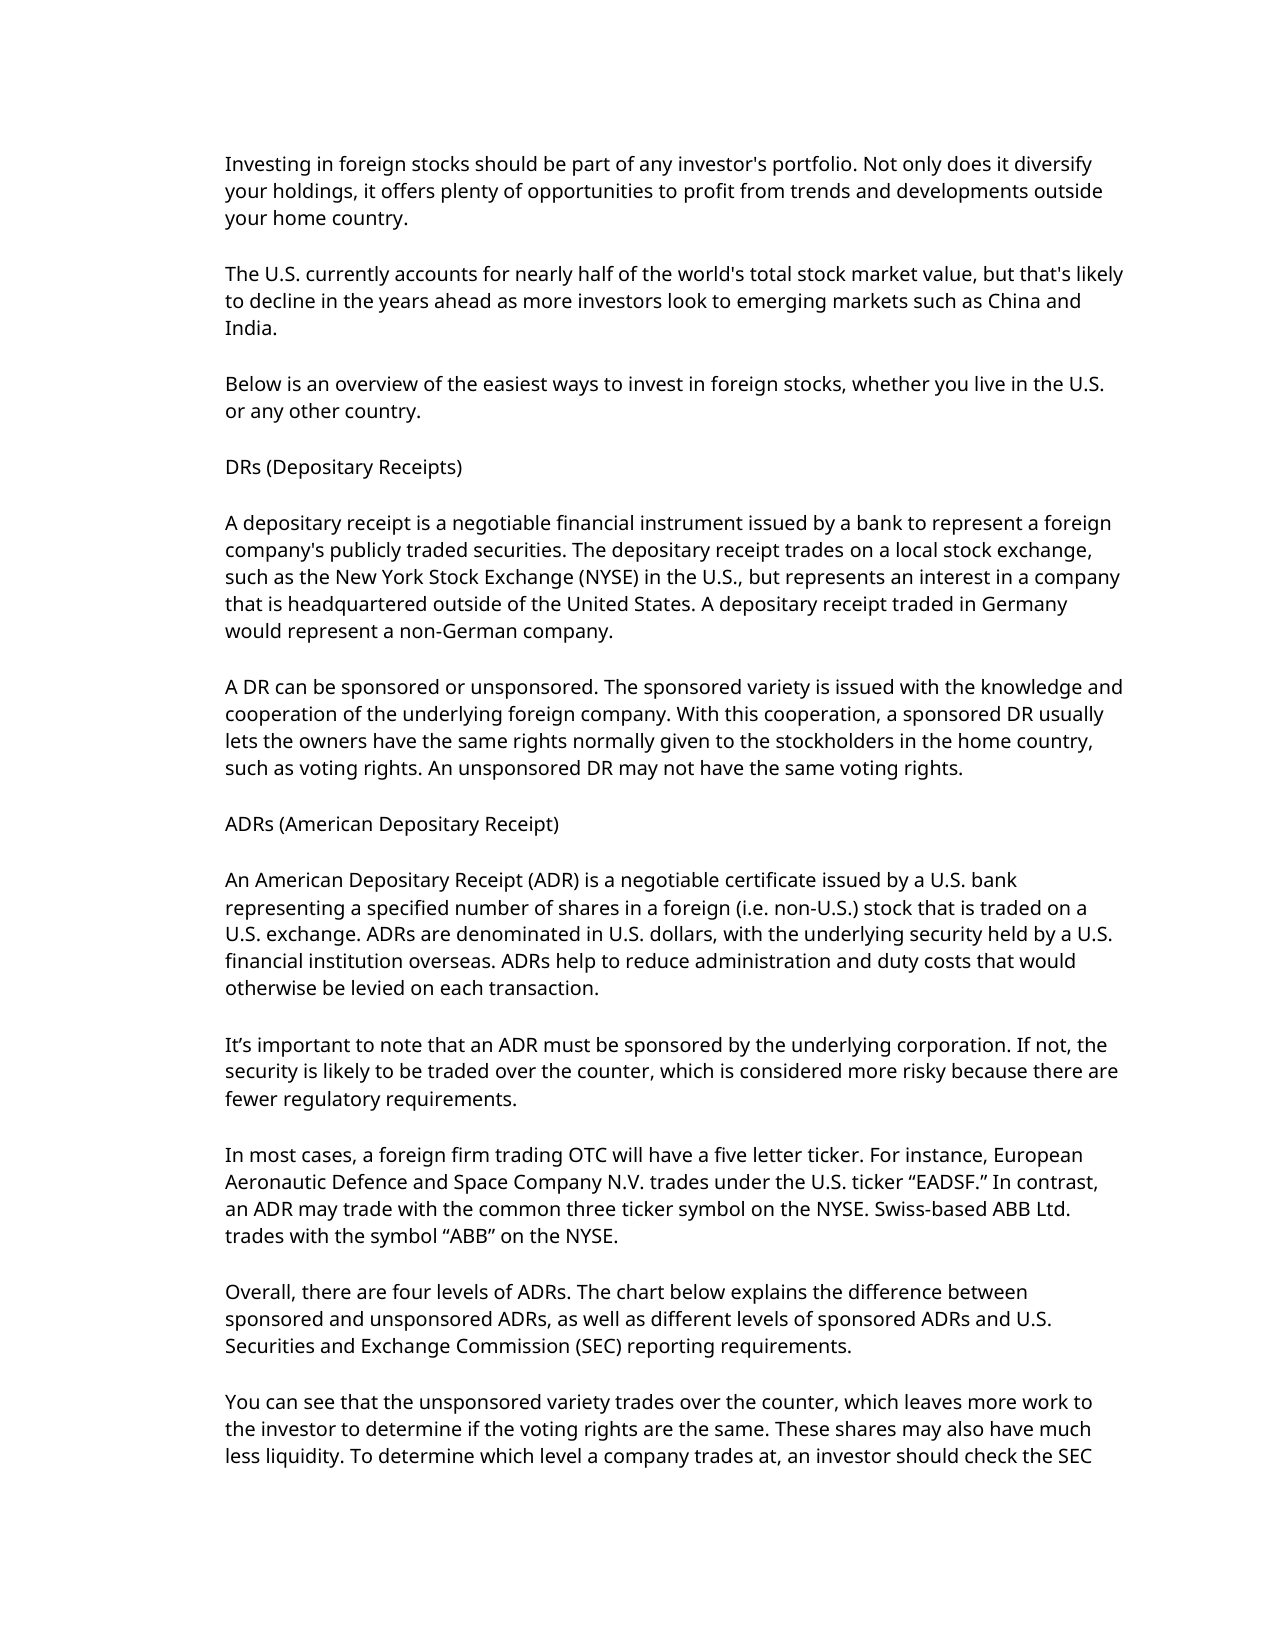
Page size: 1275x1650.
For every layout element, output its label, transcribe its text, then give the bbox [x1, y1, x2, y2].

text A DR can be sponsored or unsponsored. The sponsored variety is issued with the knowledge and cooperation of the underlying foreign company. With this cooperation, a sponsored DR usually lets the owners have the same rights normally given to the stockholders in the home country, such as voting rights. An unsponsored DR may not have the same voting rights. [225, 673, 1125, 781]
text ADRs (American Depositary Receipt) [225, 811, 1125, 838]
text Overall, there are four levels of ADRs. The chart below explains the difference between sponsored and unsponsored ADRs, as well as different levels of sponsored ADRs and U.S. Securities and Exchange Commission (SEC) reporting requirements. [225, 1278, 1125, 1359]
text A depositary receipt is a negotiable financial instrument issued by a bank to represent a foreign company's publicly traded securities. The depositary receipt trades on a local stock exchange, such as the New York Stock Exchange (NYSE) in the U.S., but represents an interest in a company that is headquartered outside of the United States. A depositary receipt traded in Germany would represent a non-German company. [225, 509, 1125, 644]
text It’s important to note that an ADR must be sponsored by the underlying corporation. If not, the security is likely to be traded over the counter, which is considered more risky because there are fewer regulatory requirements. [225, 1031, 1125, 1112]
text An American Depositary Receipt (ADR) is a negotiable certificate issued by a U.S. bank representing a specified number of shares in a foreign (i.e. non-U.S.) stock that is traded on a U.S. exchange. ADRs are denominated in U.S. dollars, with the underlying security held by a U.S. financial institution overseas. ADRs help to reduce administration and duty costs that would otherwise be levied on each transaction. [225, 867, 1125, 1002]
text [225, 1388, 1125, 1469]
text Investing in foreign stocks should be part of any investor's portfolio. Not only does it diversify your holdings, it offers plenty of opportunities to profit from trends and developments outside your home country. [225, 150, 1125, 231]
text In most cases, a foreign firm trading OTC will have a five letter ticker. For instance, European Aeronautic Defence and Space Company N.V. trades under the U.S. ticker “EADSF.” In contrast, an ADR may trade with the common three ticker symbol on the NYSE. Swiss-based ABB Ltd. trades with the symbol “ABB” on the NYSE. [225, 1141, 1125, 1249]
text The U.S. currently accounts for nearly half of the world's total stock market value, but that's likely to decline in the years ahead as more investors look to emerging markets such as China and India. [225, 260, 1125, 341]
text DRs (Depositary Receipts) [225, 453, 1125, 480]
text Below is an overview of the easiest ways to invest in foreign stocks, whether you live in the U.S. or any other country. [225, 370, 1125, 424]
